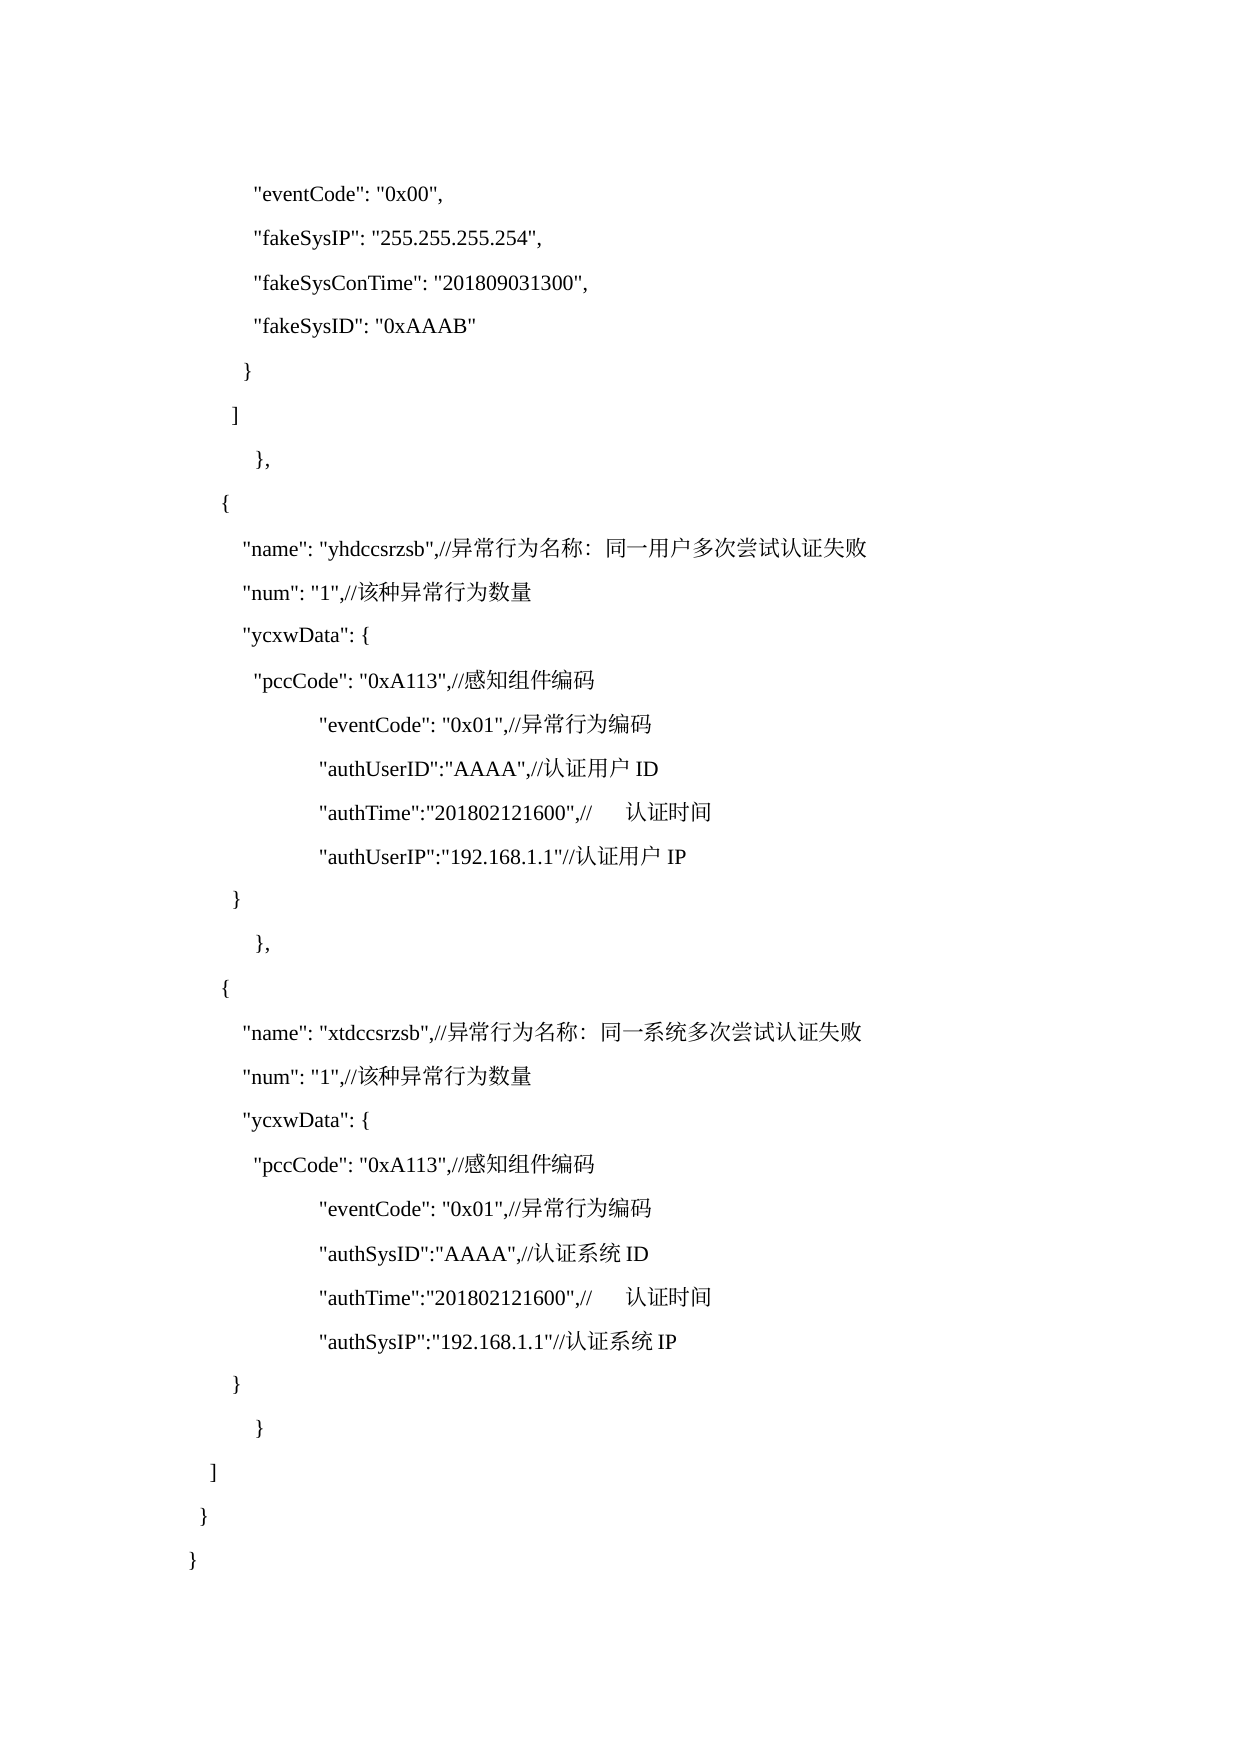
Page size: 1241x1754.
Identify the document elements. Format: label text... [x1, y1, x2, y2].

text "authUserIP":"192.168.1.1"//认证用户IP [187, 833, 1053, 877]
text } [187, 877, 1053, 921]
text } [187, 1538, 1053, 1582]
text { [187, 965, 1053, 1009]
text "pccCode": "0xA113",//感知组件编码 [187, 1141, 1053, 1185]
text ] [187, 1450, 1053, 1494]
text { [187, 480, 1053, 524]
text "authUserID":"AAAA",//认证用户ID [187, 745, 1053, 789]
text "eventCode": "0x01",//异常行为编码 [187, 1185, 1053, 1229]
text } [187, 1362, 1053, 1406]
text "name": "yhdccsrzsb",//异常行为名称：同一用户多次尝试认证失败 [187, 524, 1053, 568]
text "ycxwData": { [187, 613, 1053, 657]
text "authSysID":"AAAA",//认证系统ID [187, 1229, 1053, 1273]
text } [187, 348, 1053, 392]
text "num": "1",//该种异常行为数量 [187, 1053, 1053, 1097]
text "eventCode": "0x01",//异常行为编码 [187, 701, 1053, 745]
text ] [187, 392, 1053, 436]
text "fakeSysConTime": "201809031300", [187, 260, 1053, 304]
text "fakeSysIP": "255.255.255.254", [187, 216, 1053, 260]
text "eventCode": "0x00", [187, 172, 1053, 216]
text "pccCode": "0xA113",//感知组件编码 [187, 657, 1053, 701]
text } [187, 1406, 1053, 1450]
text "authSysIP":"192.168.1.1"//认证系统IP [187, 1318, 1053, 1362]
text } [187, 1494, 1053, 1538]
text "ycxwData": { [187, 1097, 1053, 1141]
text "num": "1",//该种异常行为数量 [187, 568, 1053, 613]
text }, [187, 921, 1053, 965]
text }, [187, 436, 1053, 480]
text "authTime":"201802121600",// 认证时间 [187, 789, 1053, 833]
text "fakeSysID": "0xAAAB" [187, 304, 1053, 348]
text "authTime":"201802121600",// 认证时间 [187, 1273, 1053, 1318]
text "name": "xtdccsrzsb",//异常行为名称：同一系统多次尝试认证失败 [187, 1009, 1053, 1053]
